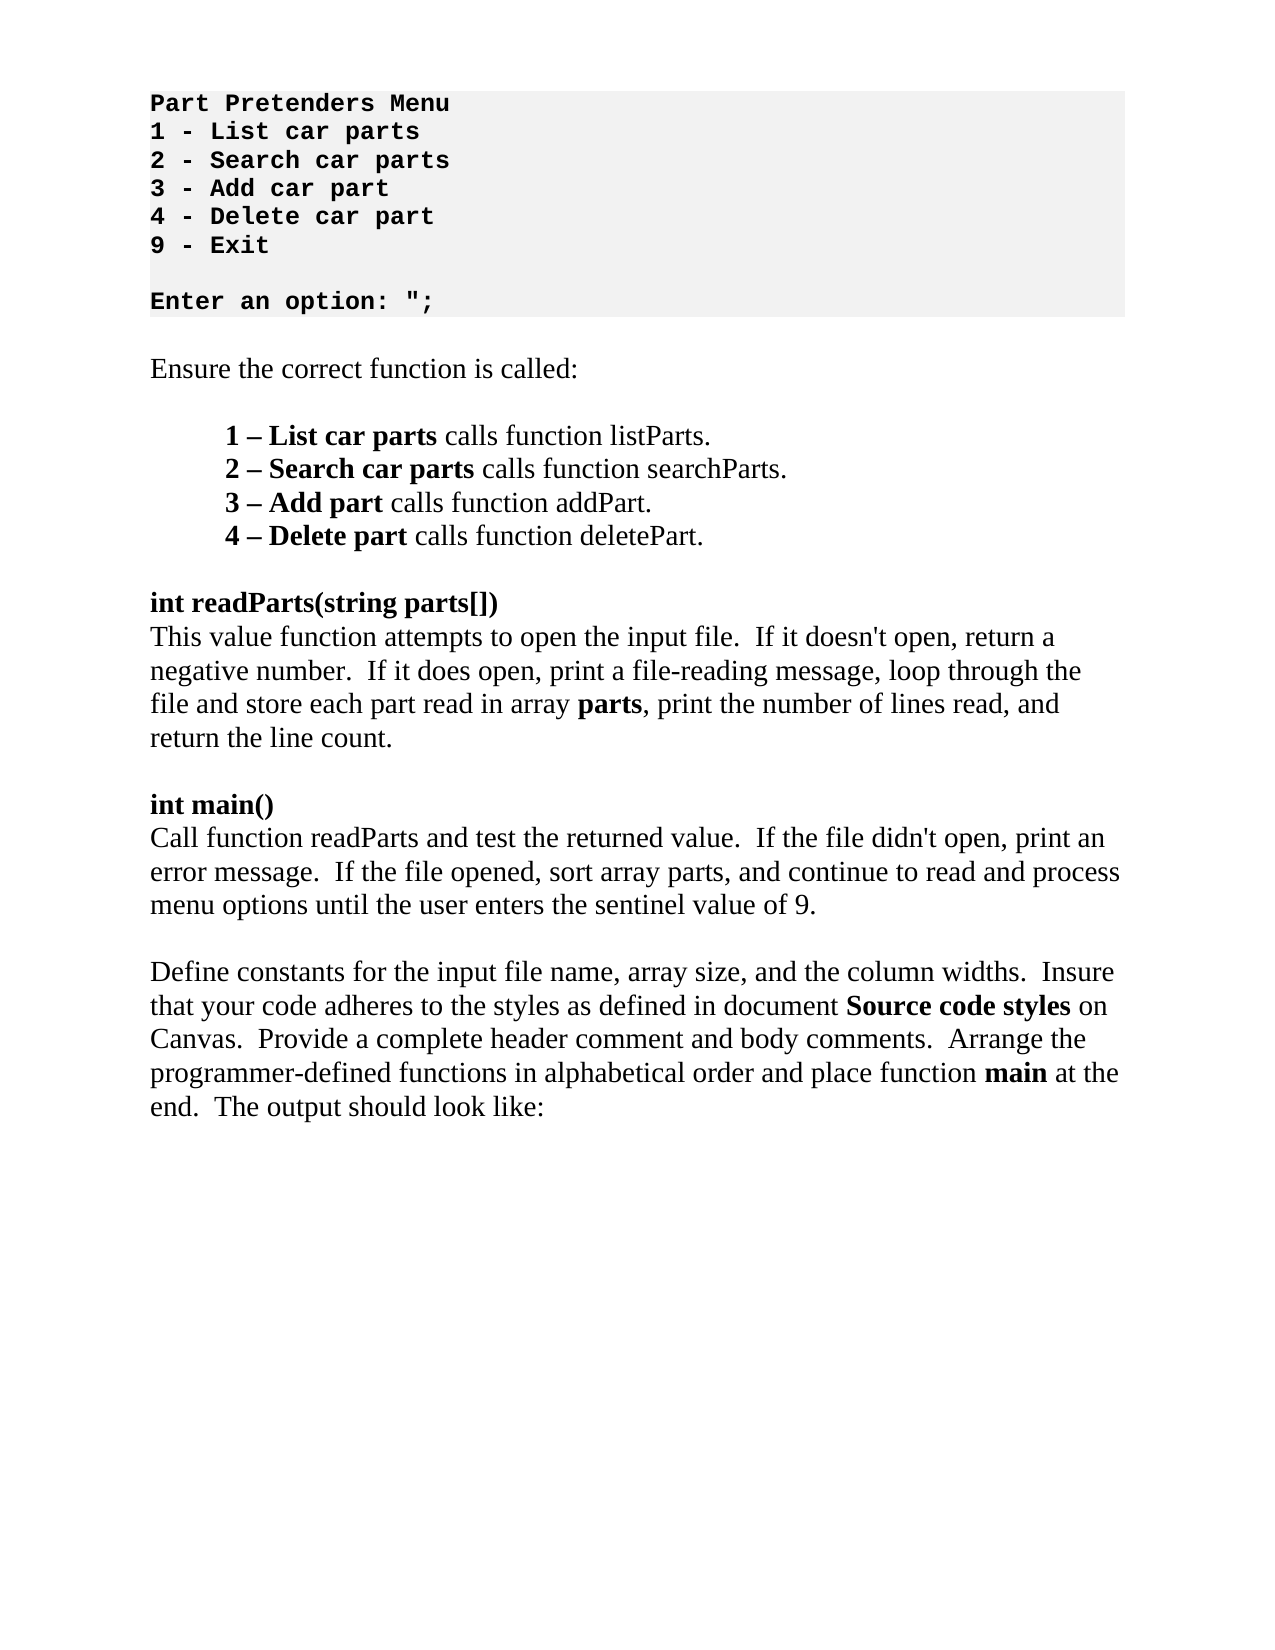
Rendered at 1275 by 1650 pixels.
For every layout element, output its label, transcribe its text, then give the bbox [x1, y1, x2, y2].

text Ensure the correct function is called: [150, 351, 1125, 384]
text 4 - Delete car part [150, 204, 1125, 232]
text int main() [150, 787, 1125, 820]
text 2 – Search car parts calls function searchParts. [150, 451, 1125, 485]
text Define constants for the input file name, array size, and the column widths. Insure that your code adheres to the styles as defined in document Source code styles on Canvas. Provide a complete header comment and body comments. Arrange the programmer-defined functions in alphabetical order and place function main at the end. The output should look like: [150, 954, 1125, 1122]
text This value function attempts to open the input file. If it doesn't open, return a negative number. If it does open, print a file-reading message, loop through the file and store each part read in array parts, print the number of lines read, and return the line count. [150, 619, 1125, 753]
text 1 – List car parts calls function listParts. [150, 418, 1125, 451]
text Part Pretenders Menu [150, 91, 1125, 119]
text 4 – Delete part calls function deletePart. [150, 518, 1125, 552]
text Call function readParts and test the returned value. If the file didn't open, print an error message. If the file opened, sort array parts, and continue to read and process menu options until the user enters the sentinel value of 9. [150, 820, 1125, 921]
text 3 – Add part calls function addPart. [150, 485, 1125, 518]
text 2 - Search car parts [150, 147, 1125, 176]
text int readParts(string parts[]) [150, 586, 1125, 619]
text 1 - List car parts [150, 119, 1125, 147]
text 3 - Add car part [150, 176, 1125, 204]
text 9 - Exit [150, 232, 1125, 261]
text Enter an option: "; [150, 289, 1125, 317]
